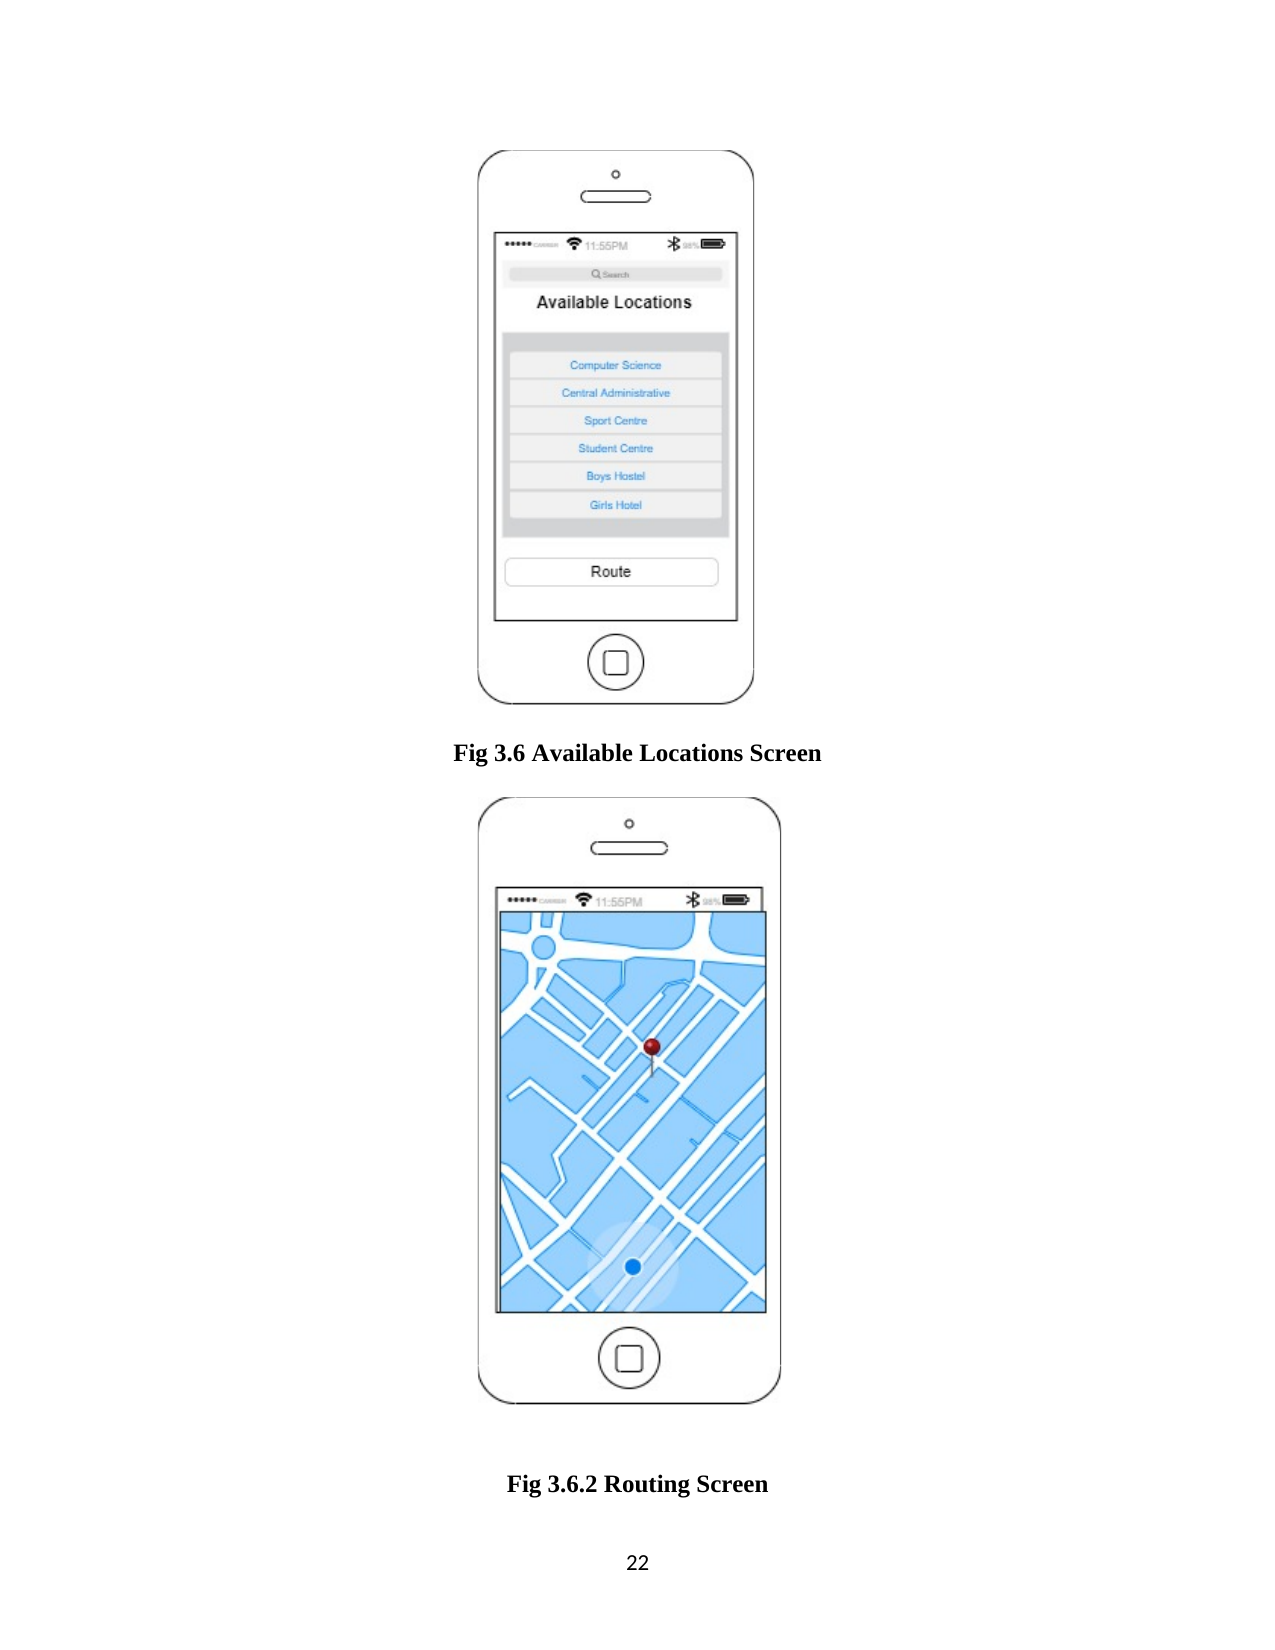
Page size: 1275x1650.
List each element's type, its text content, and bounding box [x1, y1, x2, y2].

picture [477, 150, 755, 706]
picture [477, 797, 782, 1406]
text Fig 3.6 Available Locations Screen [150, 738, 1125, 767]
text Fig 3.6.2 Routing Screen [150, 1469, 1125, 1498]
